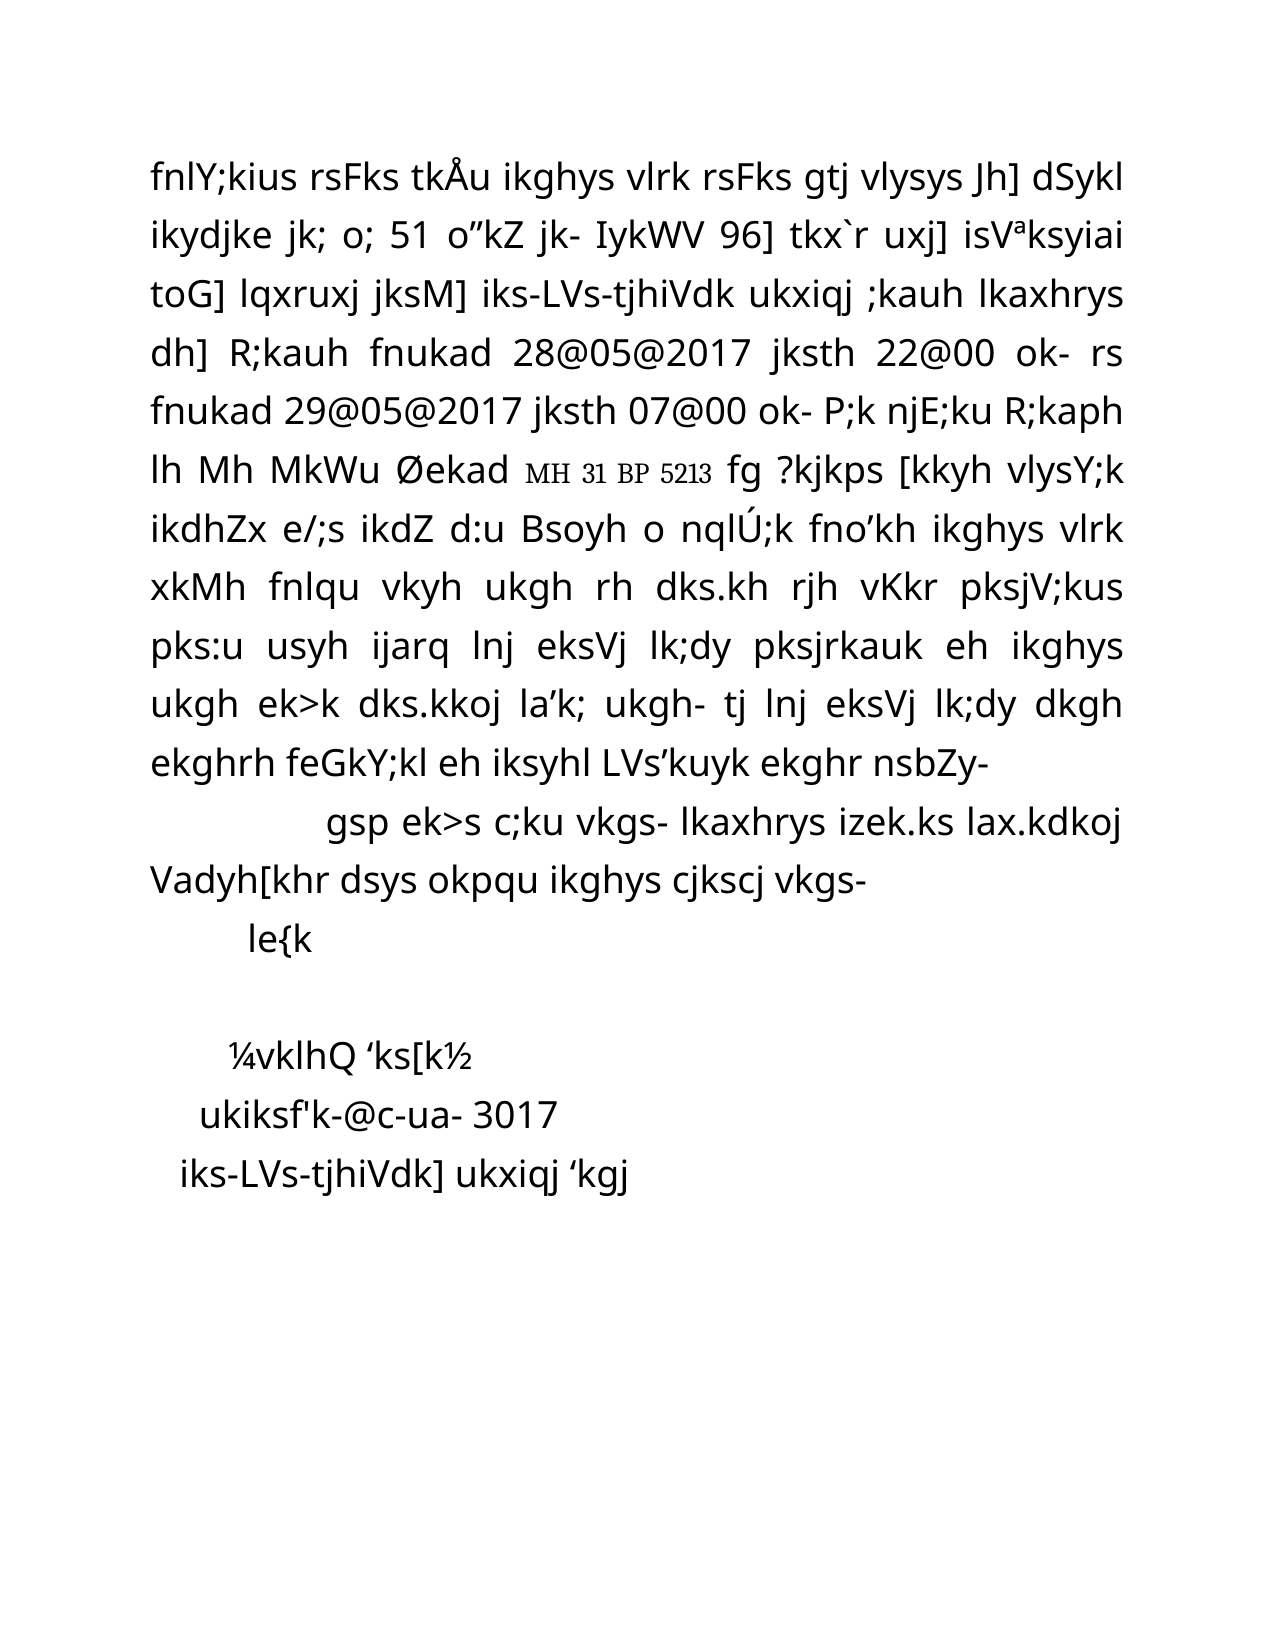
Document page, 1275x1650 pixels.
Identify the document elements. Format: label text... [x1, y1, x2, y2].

text ¼vklhQ ‘ks[k½ [150, 1030, 1125, 1081]
text iks-LVs-tjhiVdk] ukxiqj ‘kgj [150, 1147, 1125, 1198]
text ukiksf'k-@c-ua- 3017 [150, 1088, 1125, 1139]
text le{k [150, 912, 1125, 963]
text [150, 150, 1125, 787]
text gsp ek>s c;ku vkgs- lkaxhrys izek.ks lax.kdkoj Vadyh[khr dsys okpqu ikghys cjkscj vkgs- [150, 795, 1125, 905]
